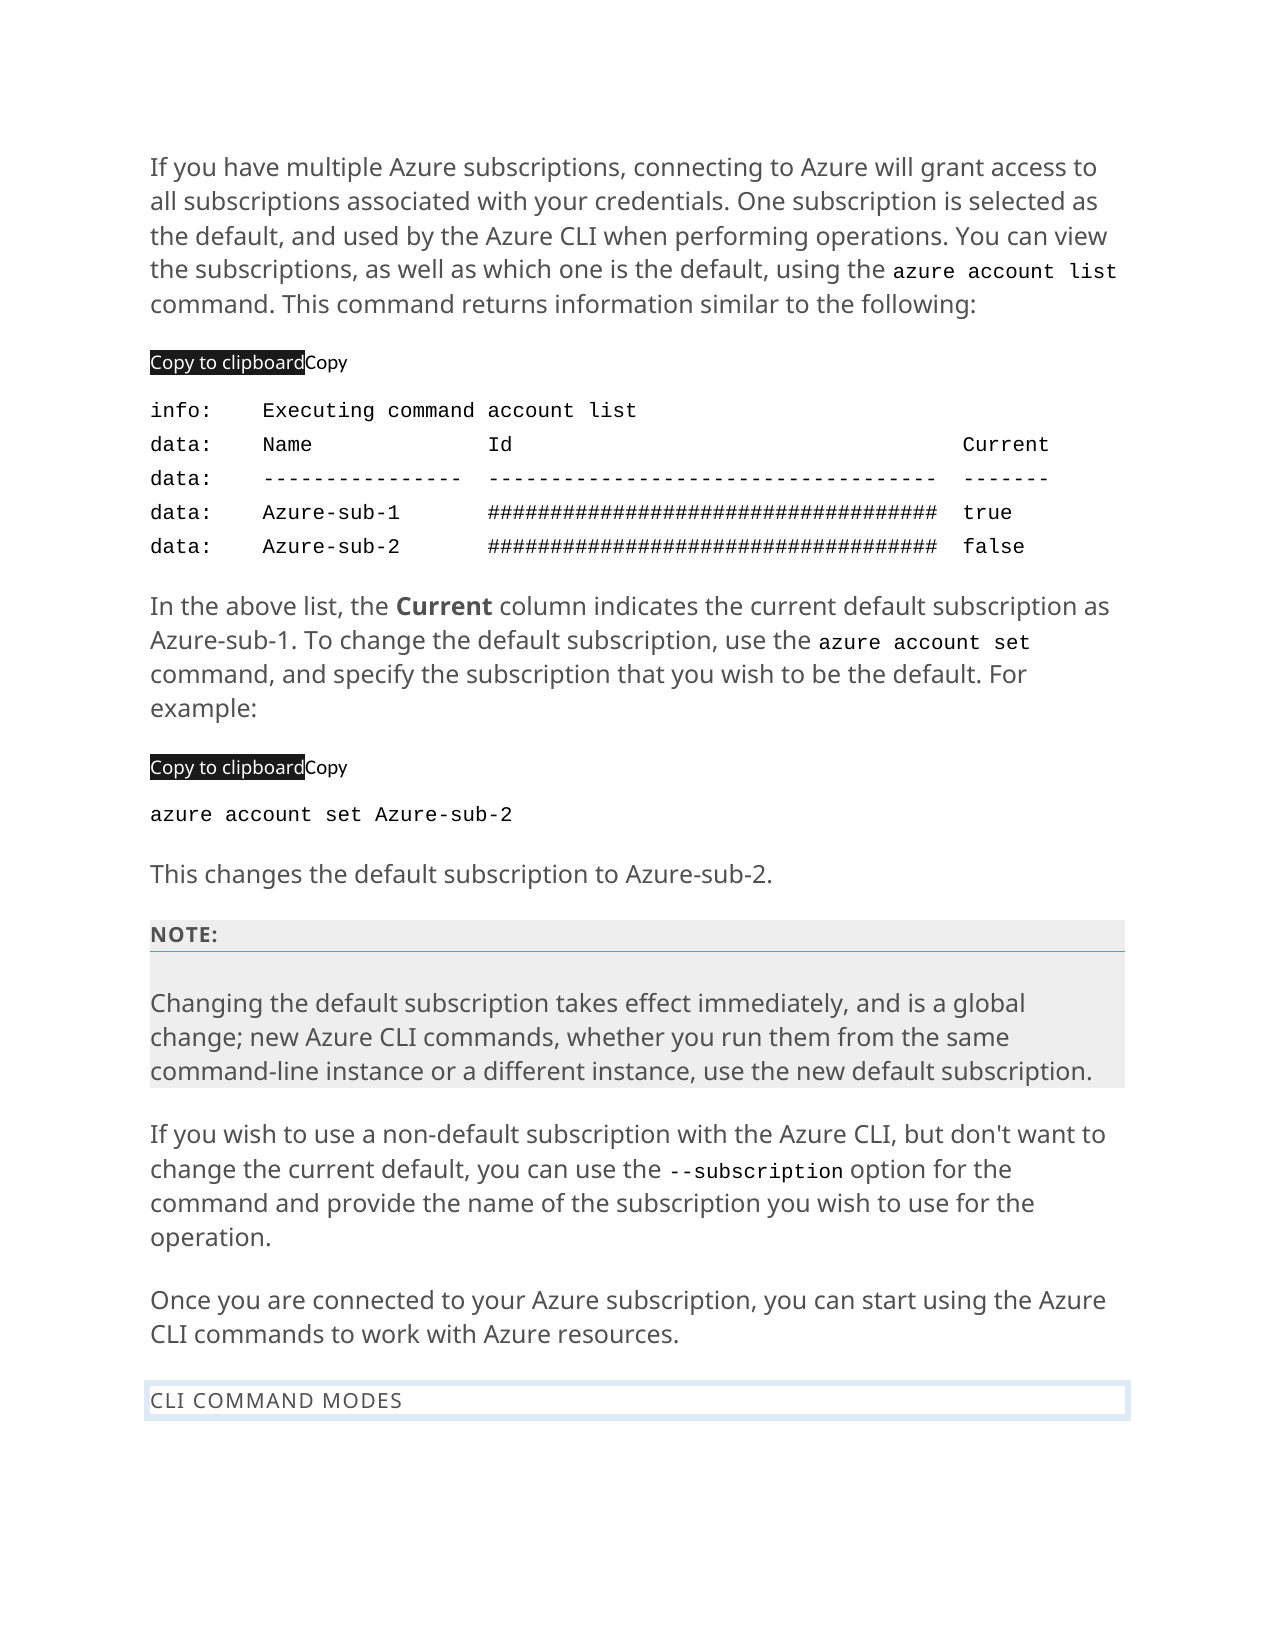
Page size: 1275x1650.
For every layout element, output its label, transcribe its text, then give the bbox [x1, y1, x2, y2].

text data: Azure-sub-1 #################################### true [150, 502, 1125, 526]
text Once you are connected to your Azure subscription, you can start using the Azure CLI commands to work with Azure resources. [150, 1283, 1125, 1351]
text Copy to clipboardCopy [150, 349, 1125, 375]
text If you wish to use a non-default subscription with the Azure CLI, but don't want to change the current default, you can use the --subscription option for the command and provide the name of the subscription you wish to use for the operation. [150, 1117, 1125, 1253]
subtitle CLI command modes [150, 1386, 1125, 1414]
text data: ---------------- ------------------------------------ ------- [150, 468, 1125, 491]
text azure account set Azure-sub-2 [150, 804, 1125, 828]
text Changing the default subscription takes effect immediately, and is a global change; new Azure CLI commands, whether you run them from the same command-line instance or a different instance, use the new default subscription. [150, 986, 1125, 1088]
text info: Executing command account list [150, 400, 1125, 423]
text data: Name Id Current [150, 434, 1125, 457]
text If you have multiple Azure subscriptions, connecting to Azure will grant access to all subscriptions associated with your credentials. One subscription is selected as the default, and used by the Azure CLI when performing operations. You can view the subscriptions, as well as which one is the default, using the azure account list command. This command returns information similar to the following: [150, 150, 1125, 320]
text Copy to clipboardCopy [305, 754, 1125, 780]
text data: Azure-sub-2 #################################### false [150, 536, 1125, 559]
subtitle Note: [150, 920, 1125, 951]
text In the above list, the Current column indicates the current default subscription as Azure-sub-1. To change the default subscription, use the azure account set command, and specify the subscription that you wish to be the default. For example: [150, 589, 1125, 725]
text This changes the default subscription to Azure-sub-2. [150, 857, 1125, 891]
